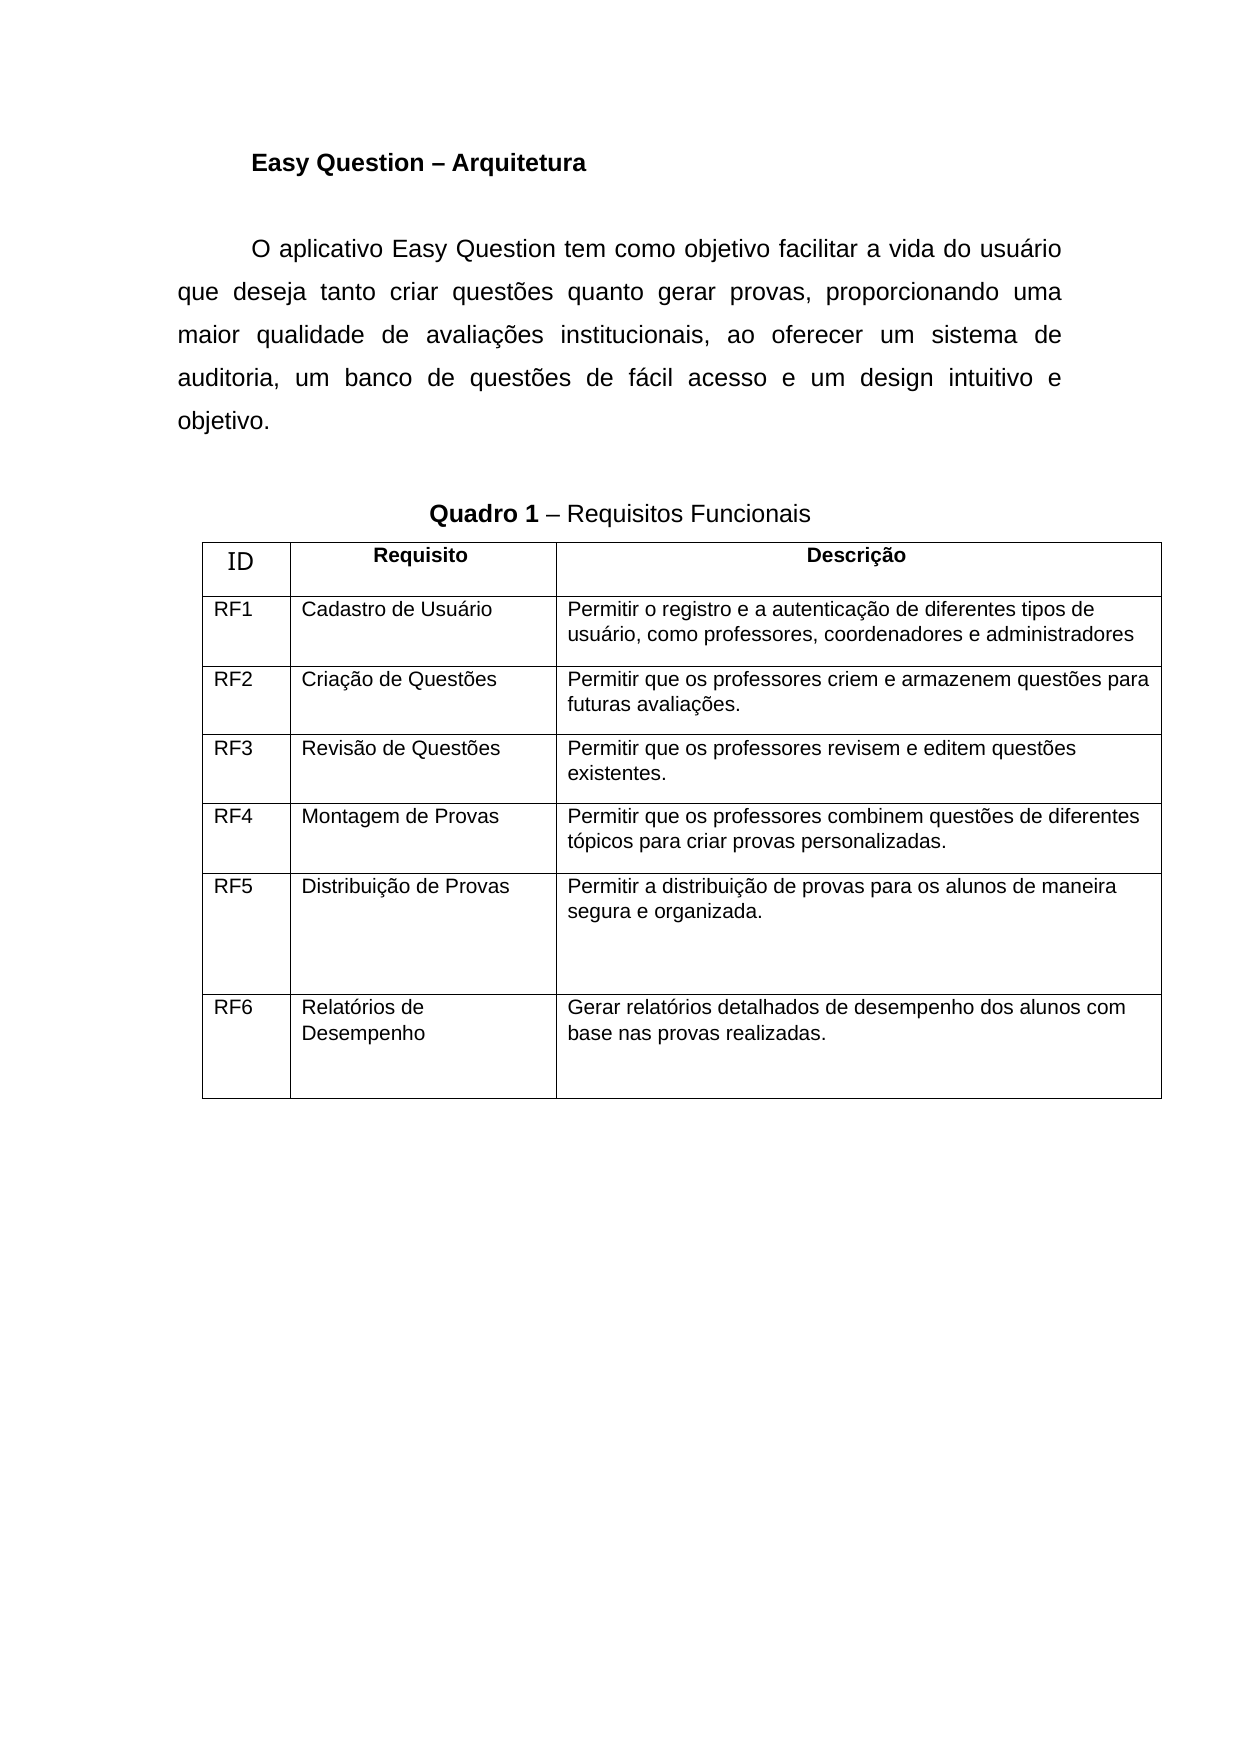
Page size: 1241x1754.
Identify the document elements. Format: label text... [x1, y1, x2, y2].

text O aplicativo Easy Question tem como objetivo facilitar a vida do usuário que deseja tanto criar questões quanto gerar provas, proporcionando uma maior qualidade de avaliações institucionais, ao oferecer um sistema de auditoria, um banco de questões de fácil acesso e um design intuitivo e objetivo. [177, 234, 1063, 435]
text Quadro 1 – Requisitos Funcionais [177, 499, 1063, 528]
text Easy Question – Arquitetura [177, 148, 1063, 176]
